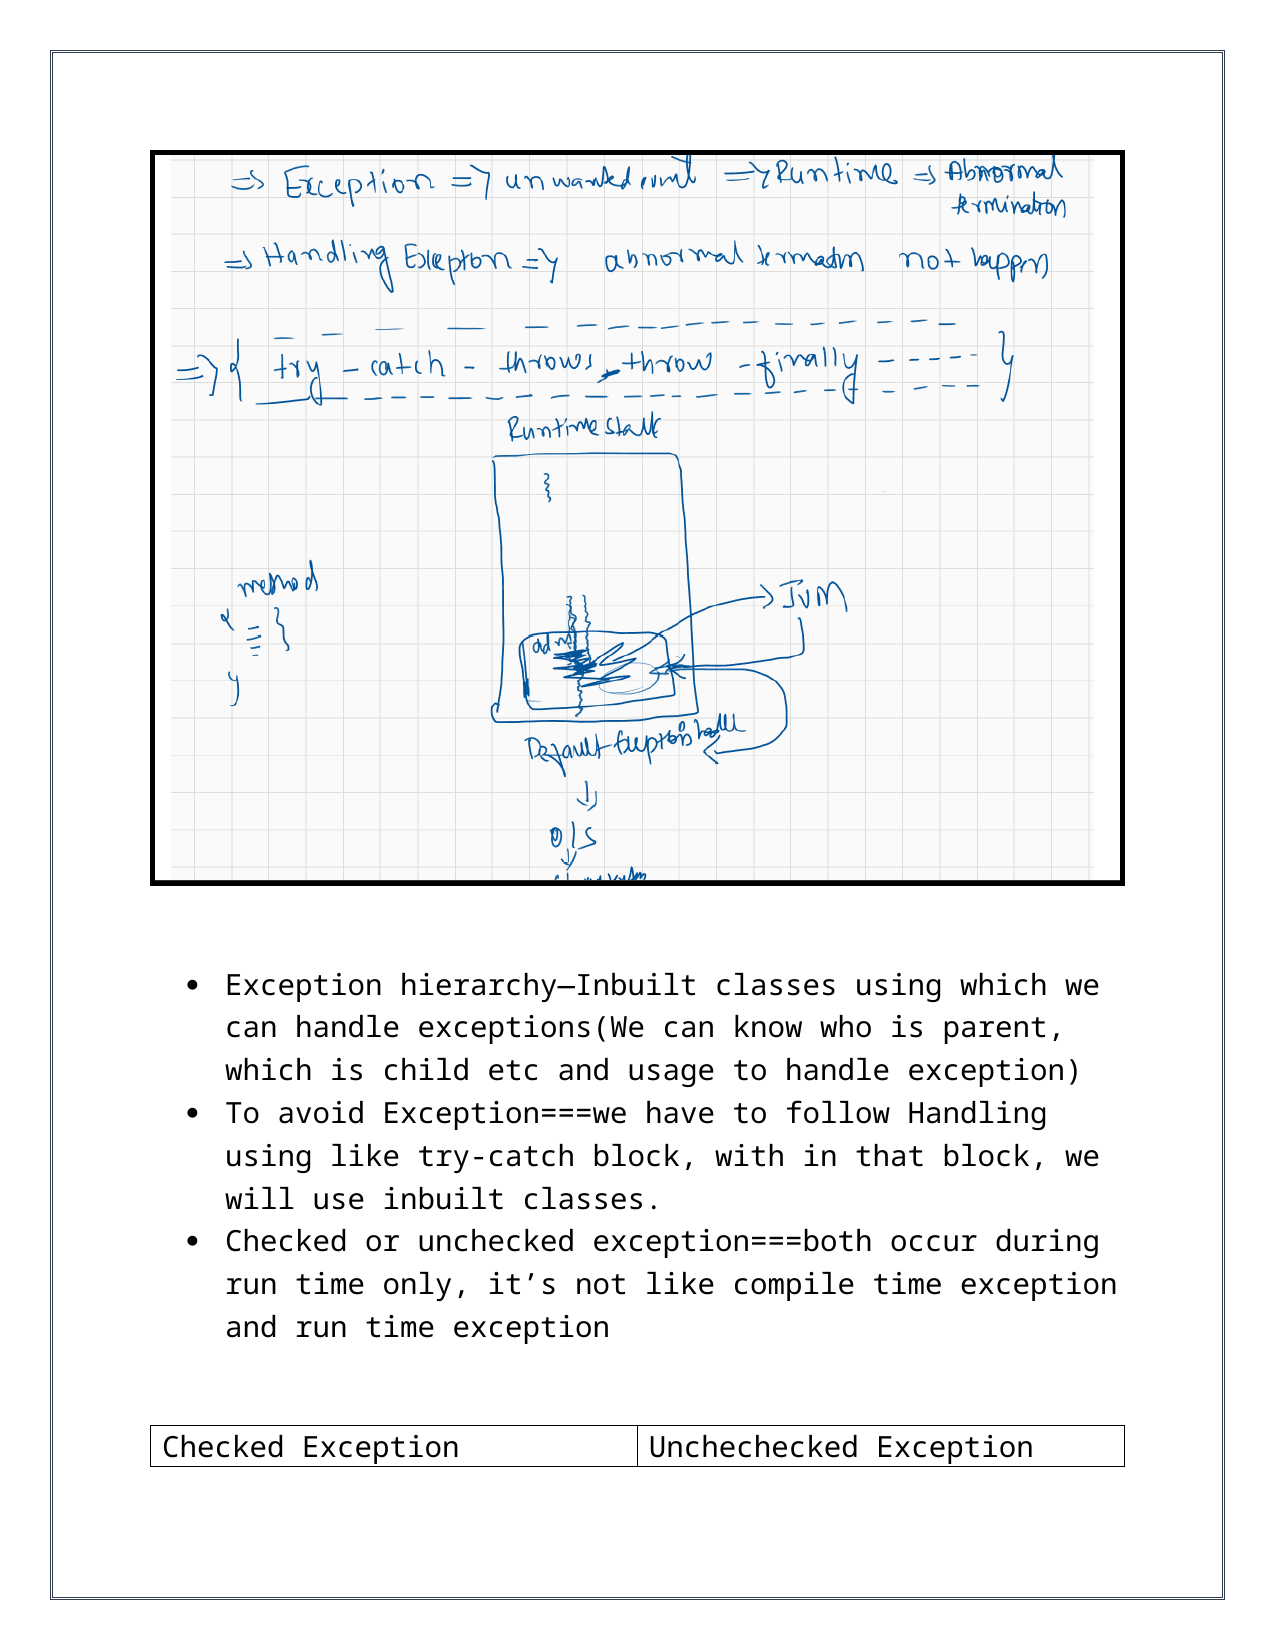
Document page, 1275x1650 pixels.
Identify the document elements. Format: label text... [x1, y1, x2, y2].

list Exception hierarchy—Inbuilt classes using which we can handle exceptions(We can know who is parent, which is child etc and usage to handle exception) [187, 964, 1125, 1089]
picture [155, 155, 1120, 881]
list Checked or unchecked exception===both occur during run time only, it’s not like compile time exception and run time exception [187, 1221, 1125, 1346]
table_header Unchechecked Exception [638, 1426, 1124, 1466]
table_header Checked Exception [151, 1426, 637, 1466]
list To avoid Exception===we have to follow Handling using like try-catch block, with in that block, we will use inbuilt classes. [187, 1092, 1125, 1218]
